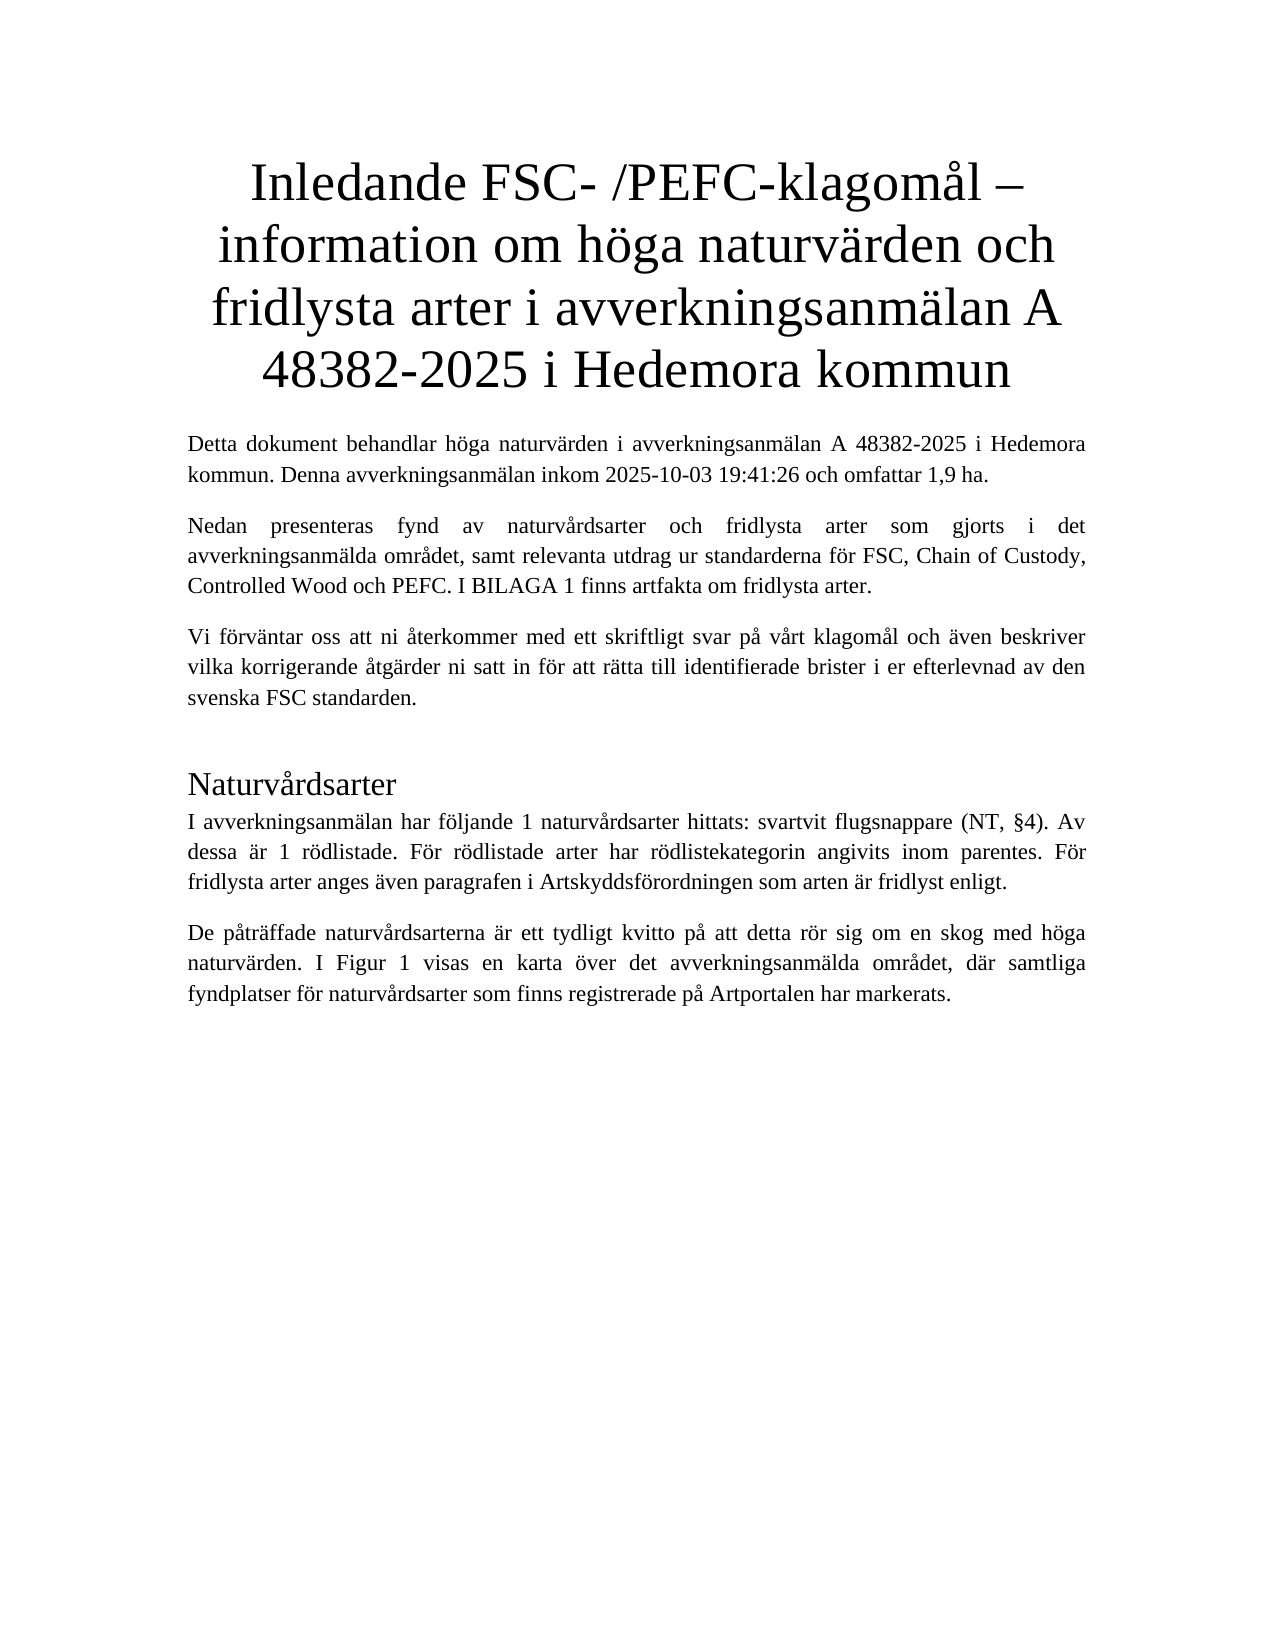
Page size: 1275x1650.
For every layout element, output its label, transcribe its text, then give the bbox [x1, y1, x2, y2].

text Vi förväntar oss att ni återkommer med ett skriftligt svar på vårt klagomål och även beskriver vilka korrigerande åtgärder ni satt in för att rätta till identifierade brister i er efterlevnad av den svenska FSC standarden. [187, 623, 1087, 710]
subtitle Naturvårdsarter [187, 764, 1087, 802]
title Inledande FSC- /PEFC-klagomål – information om höga naturvärden och fridlysta arter i avverkningsanmälan A 48382-2025 i Hedemora kommun [187, 150, 1087, 399]
text Nedan presenteras fynd av naturvårdsarter och fridlysta arter som gjorts i det avverkningsanmälda området, samt relevanta utdrag ur standarderna för FSC, Chain of Custody, Controlled Wood och PEFC. I BILAGA 1 finns artfakta om fridlysta arter. [187, 512, 1087, 598]
text De påträffade naturvårdsarterna är ett tydligt kvitto på att detta rör sig om en skog med höga naturvärden. I Figur 1 visas en karta över det avverkningsanmälda området, där samtliga fyndplatser för naturvårdsarter som finns registrerade på Artportalen har markerats. [187, 919, 1087, 1006]
text I avverkningsanmälan har följande 1 naturvårdsarter hittats: svartvit flugsnappare (NT, §4). Av dessa är 1 rödlistade. För rödlistade arter har rödlistekategorin angivits inom parentes. För fridlysta arter anges även paragrafen i Artskyddsförordningen som arten är fridlyst enligt. [187, 808, 1087, 894]
text Detta dokument behandlar höga naturvärden i avverkningsanmälan A 48382-2025 i Hedemora kommun. Denna avverkningsanmälan inkom 2025-10-03 19:41:26 och omfattar 1,9 ha. [187, 430, 1087, 487]
